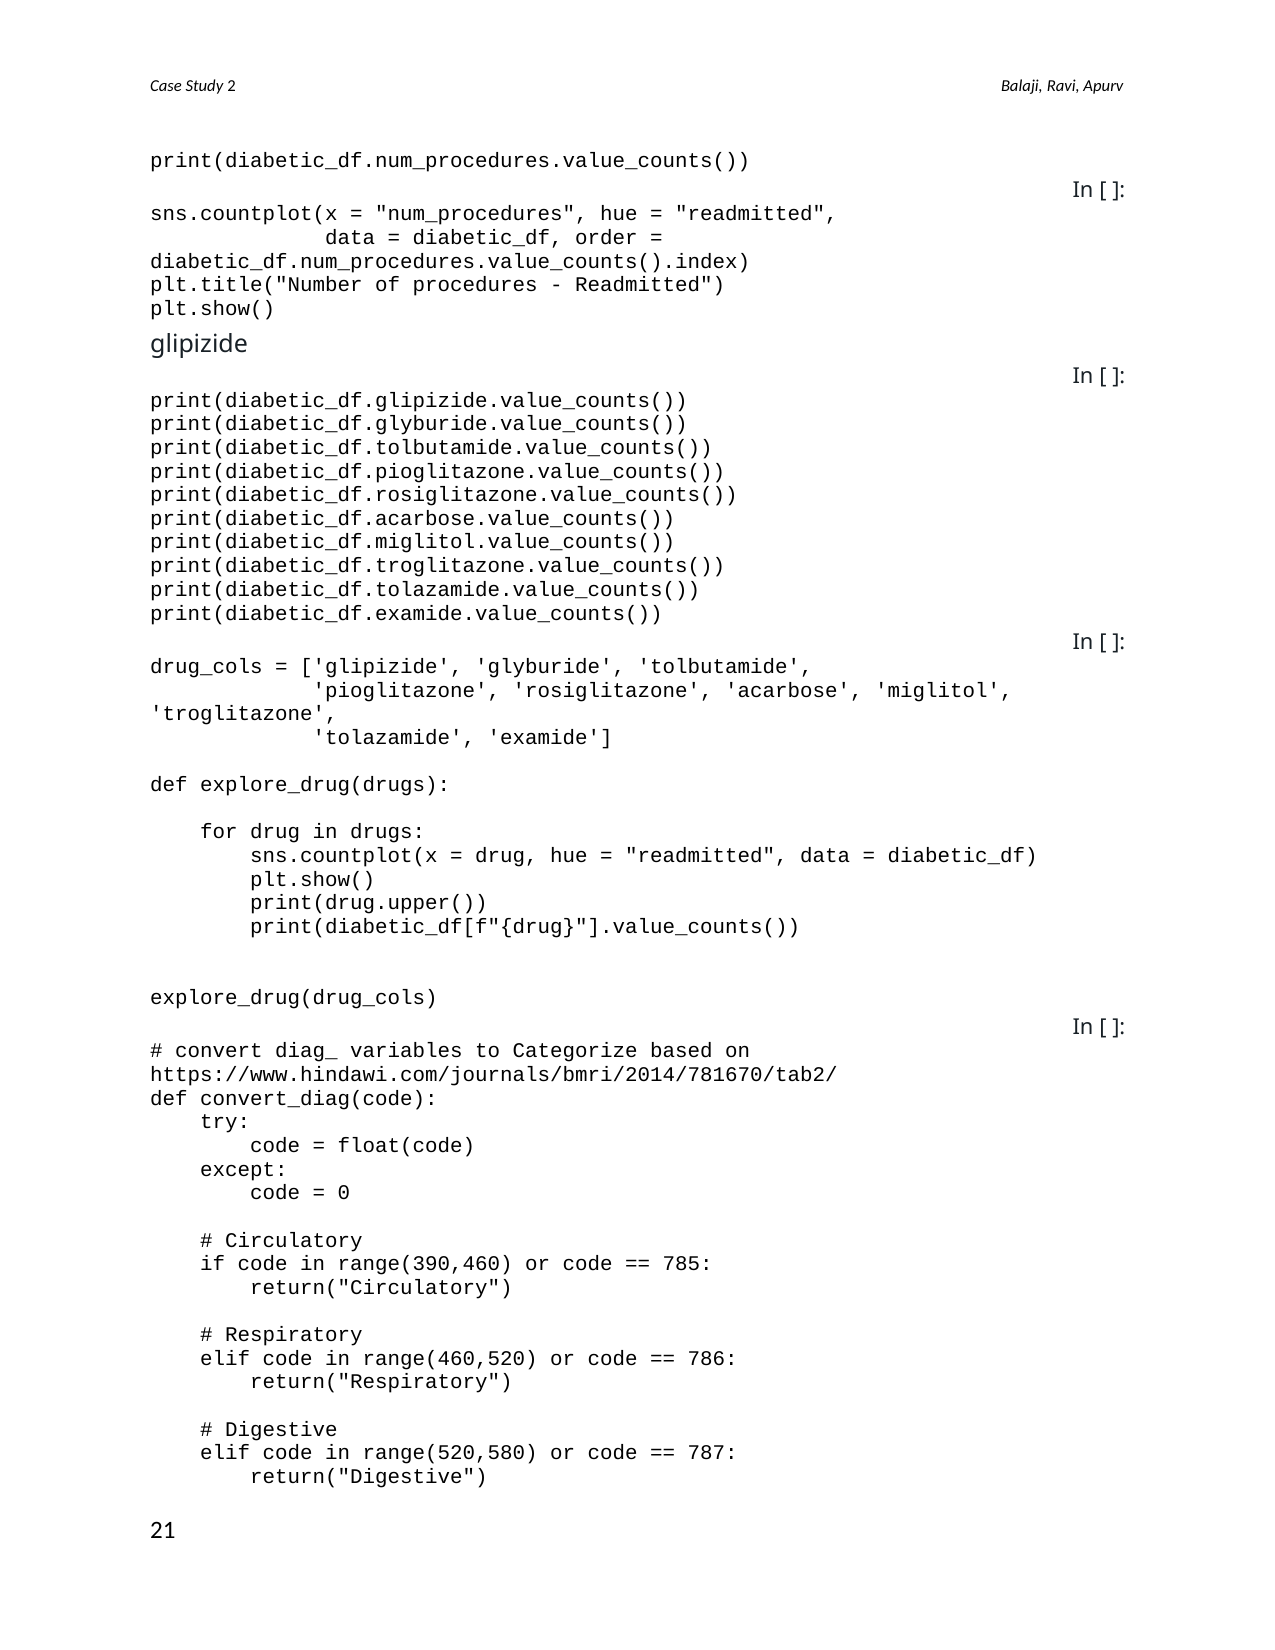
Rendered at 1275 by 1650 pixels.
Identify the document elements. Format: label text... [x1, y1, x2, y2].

text In [ ]: [150, 174, 1125, 203]
text print(drug.upper()) [150, 892, 1125, 916]
text sns.countplot(x = "num_procedures", hue = "readmitted", [150, 203, 1125, 227]
text In [ ]: [150, 1011, 1125, 1040]
text if code in range(390,460) or code == 785: [150, 1253, 1125, 1277]
text print(diabetic_df.miglitol.value_counts()) [150, 532, 1125, 555]
text print(diabetic_df.acarbose.value_counts()) [150, 508, 1125, 532]
text print(diabetic_df.pioglitazone.value_counts()) [150, 461, 1125, 484]
text return("Respiratory") [150, 1371, 1125, 1395]
text print(diabetic_df.tolbutamide.value_counts()) [150, 437, 1125, 461]
text elif code in range(460,520) or code == 786: [150, 1348, 1125, 1371]
text # Digestive [150, 1419, 1125, 1442]
text drug_cols = ['glipizide', 'glyburide', 'tolbutamide', [150, 656, 1125, 679]
text print(diabetic_df.num_procedures.value_counts()) [150, 150, 1125, 174]
text print(diabetic_df.tolazamide.value_counts()) [150, 579, 1125, 602]
text code = float(code) [150, 1135, 1125, 1159]
text plt.show() [150, 869, 1125, 892]
text print(diabetic_df.troglitazone.value_counts()) [150, 555, 1125, 579]
text # convert diag_ variables to Categorize based on https://www.hindawi.com/journals/bmri/2014/781670/tab2/ [150, 1040, 1125, 1088]
text print(diabetic_df[f"{drug}"].value_counts()) [150, 916, 1125, 940]
text 'tolazamide', 'examide'] [150, 727, 1125, 751]
text for drug in drugs: [150, 821, 1125, 845]
text except: [150, 1159, 1125, 1182]
text print(diabetic_df.glipizide.value_counts()) [150, 390, 1125, 413]
text elif code in range(520,580) or code == 787: [150, 1442, 1125, 1466]
text print(diabetic_df.examide.value_counts()) [150, 602, 1125, 626]
text # Respiratory [150, 1324, 1125, 1348]
text def convert_diag(code): [150, 1088, 1125, 1111]
text def explore_drug(drugs): [150, 774, 1125, 798]
text plt.show() [150, 298, 1125, 322]
text explore_drug(drug_cols) [150, 987, 1125, 1011]
text return("Circulatory") [150, 1277, 1125, 1301]
text print(diabetic_df.glyburide.value_counts()) [150, 413, 1125, 437]
text plt.title("Number of procedures - Readmitted") [150, 274, 1125, 298]
text print(diabetic_df.rosiglitazone.value_counts()) [150, 484, 1125, 508]
text sns.countplot(x = drug, hue = "readmitted", data = diabetic_df) [150, 845, 1125, 869]
subtitle glipizide¶ [150, 326, 1125, 360]
text try: [150, 1111, 1125, 1135]
text In [ ]: [150, 360, 1125, 390]
text return("Digestive") [150, 1466, 1125, 1490]
text In [ ]: [150, 626, 1125, 656]
text code = 0 [150, 1182, 1125, 1206]
text # Circulatory [150, 1229, 1125, 1253]
text 'pioglitazone', 'rosiglitazone', 'acarbose', 'miglitol', 'troglitazone', [150, 679, 1125, 727]
text data = diabetic_df, order = diabetic_df.num_procedures.value_counts().index) [150, 227, 1125, 274]
